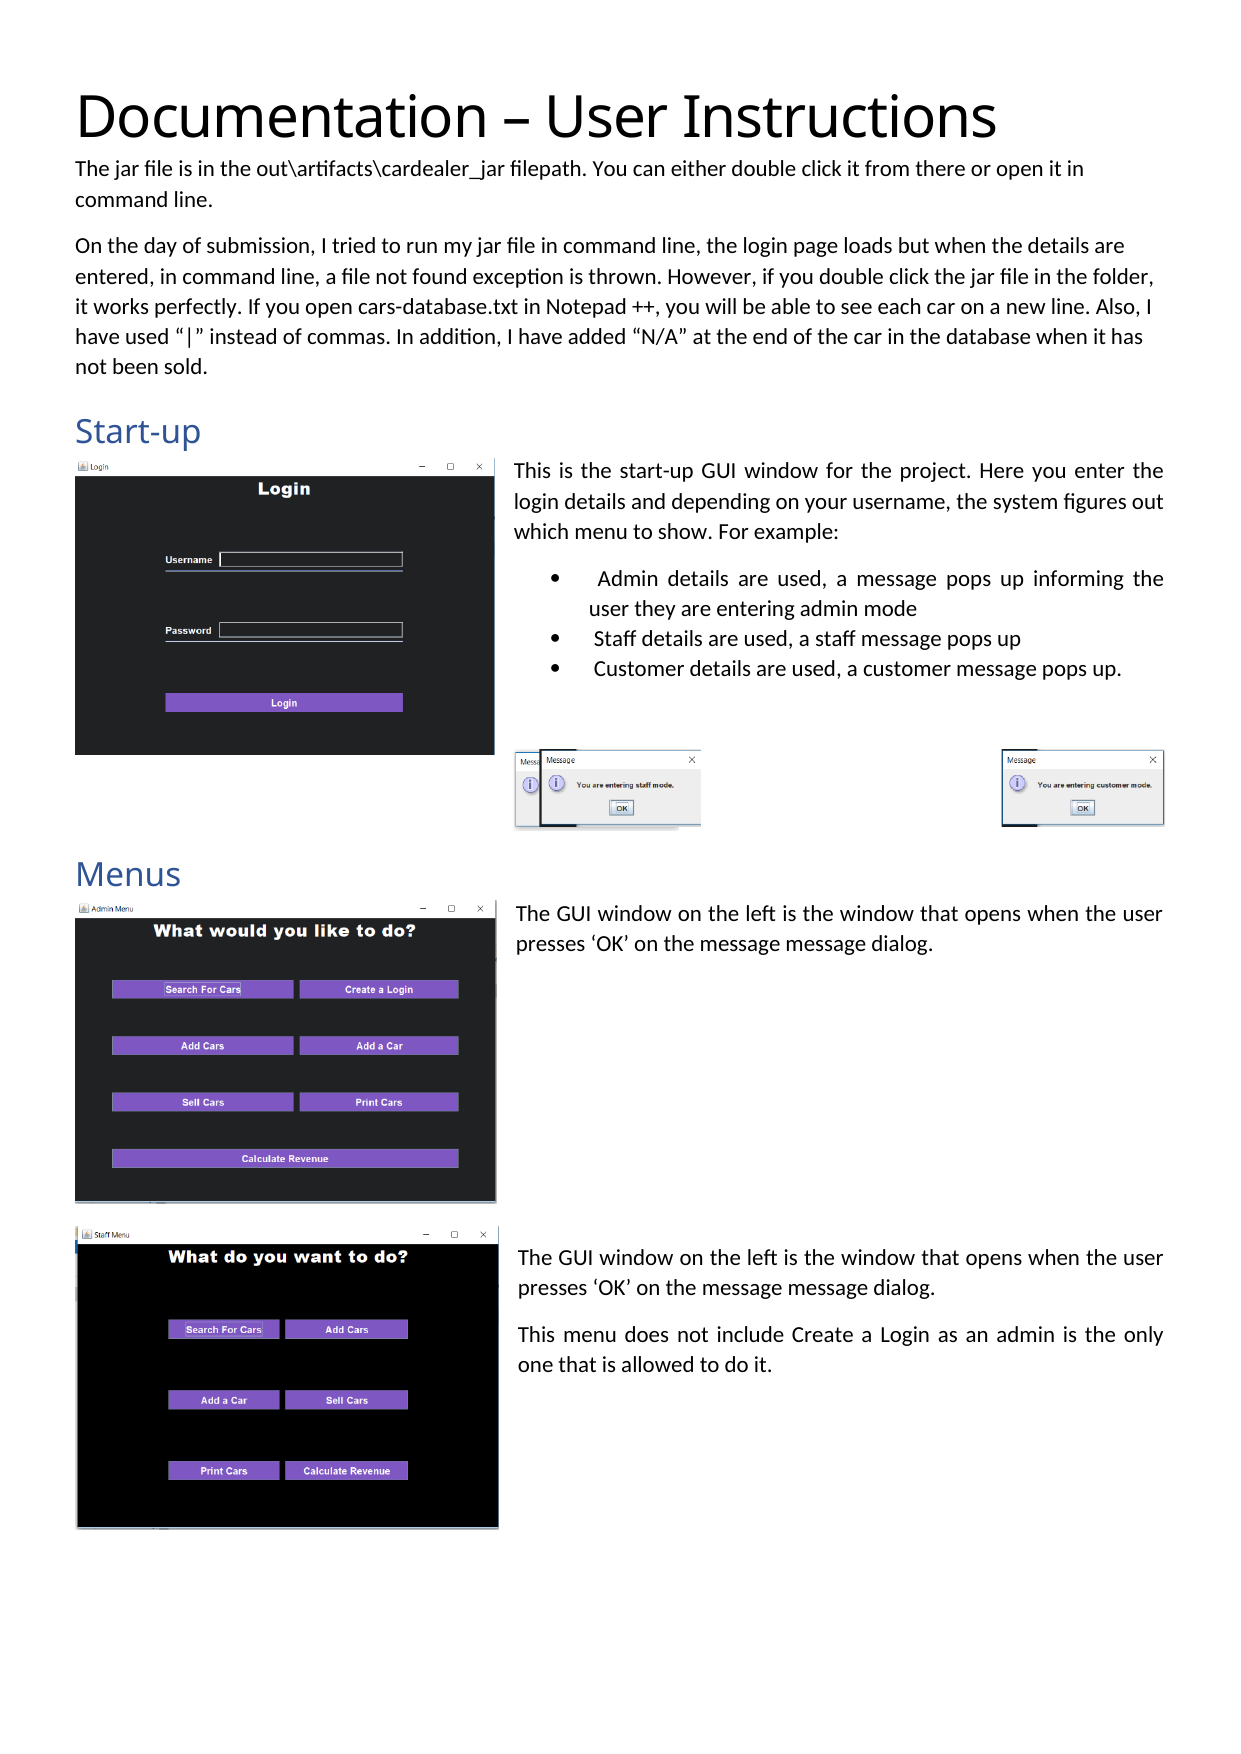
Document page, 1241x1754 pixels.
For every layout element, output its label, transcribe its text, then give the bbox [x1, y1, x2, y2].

text The GUI window on the left is the window that opens when the user presses ‘OK’ on the message message dialog. [75, 899, 1165, 957]
picture [75, 1226, 499, 1530]
text The jar file is in the out\artifacts\cardealer_jar filepath. You can either double click it from there or open it in command line. [75, 154, 1165, 213]
picture [75, 458, 495, 755]
list Customer details are used, a customer message pops up. [495, 654, 1165, 682]
picture [513, 749, 701, 831]
picture [1001, 749, 1166, 827]
picture [75, 900, 497, 1204]
text This is the start-up GUI window for the project. Here you enter the login details and depending on your username, the system figures out which menu to show. For example: [75, 457, 1165, 545]
text The GUI window on the left is the window that opens when the user presses ‘OK’ on the message message dialog. [75, 1164, 1165, 1301]
list Admin details are used, a message pops up informing the user they are entering admin mode [495, 564, 1165, 622]
subtitle Menus [75, 850, 1165, 896]
list Staff details are used, a staff message pops up [495, 624, 1165, 652]
title Documentation – User Instructions [75, 75, 1165, 154]
text This menu does not include Create a Login as an admin is the only one that is allowed to do it. [499, 1320, 1165, 1378]
subtitle Start-up [75, 408, 1165, 453]
text On the day of submission, I tried to run my jar file in command line, the login page loads but when the details are entered, in command line, a file not found exception is thrown. However, if you double click the jar file in the folder, it works perfectly. If you open cars-database.txt in Notepad ++, you will be able to see each car on a new line. Also, I have used “|” instead of commas. In addition, I have added “N/A” at the end of the car in the database when it has not been sold. [75, 232, 1165, 380]
